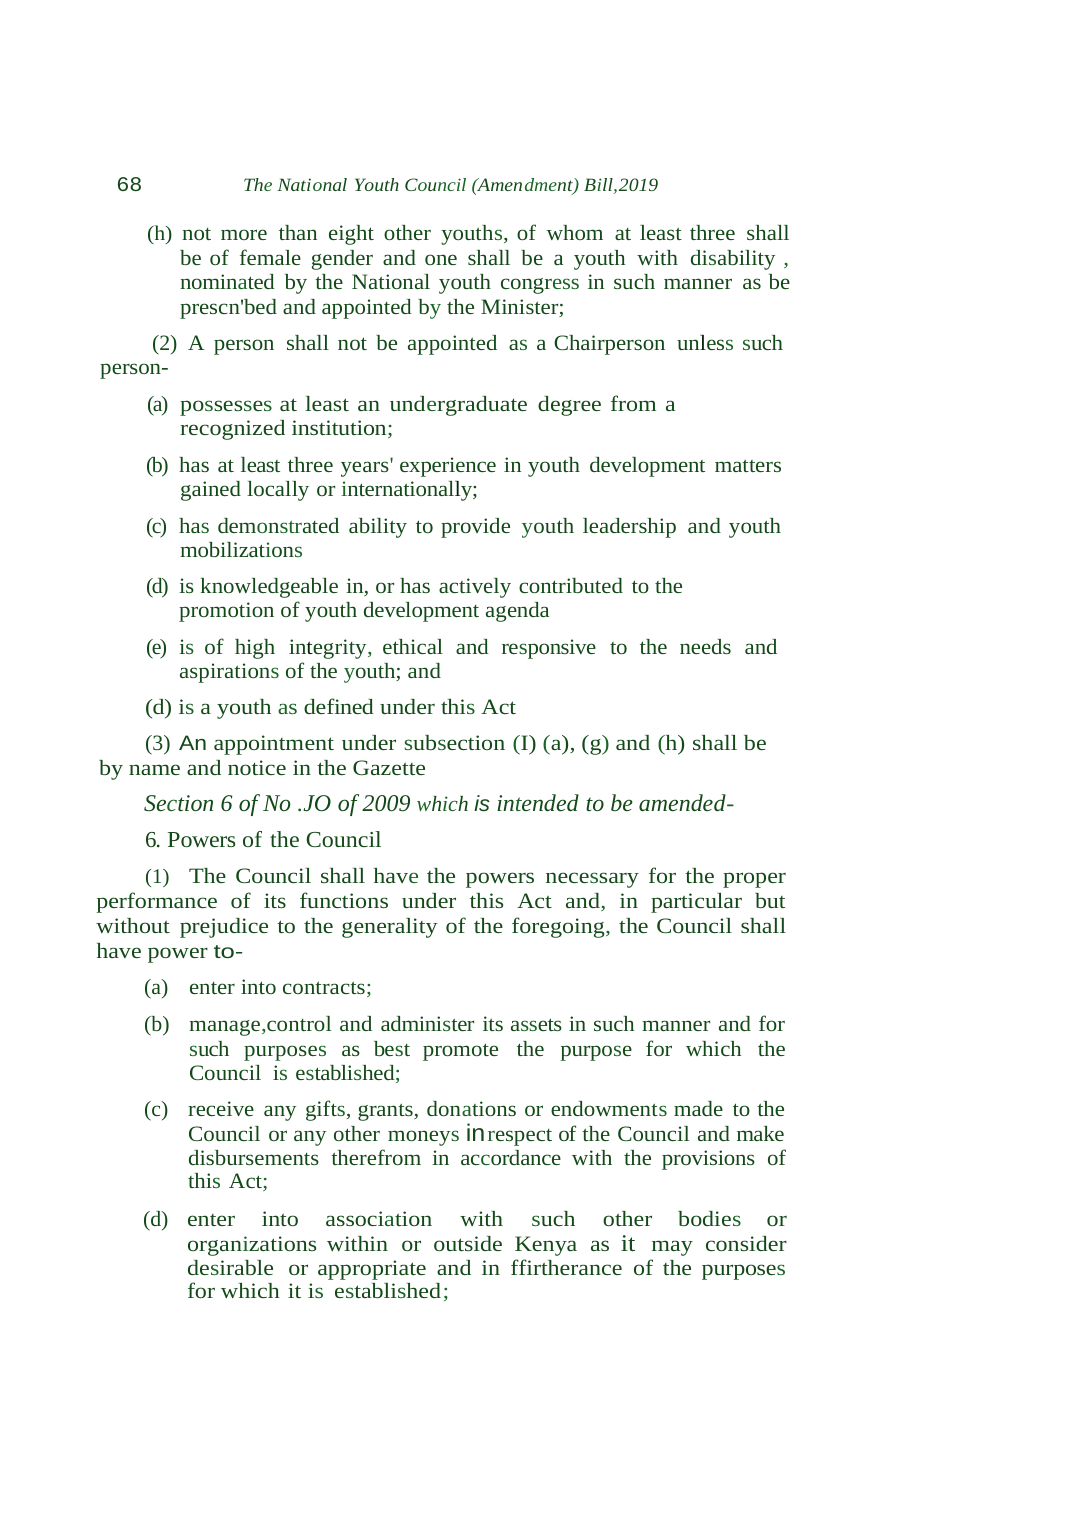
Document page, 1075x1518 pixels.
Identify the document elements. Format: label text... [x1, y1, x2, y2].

list enter into contracts; [144, 974, 925, 999]
list manage,control and administer its assets in such manner and for such purposes as best promote the purpose for which the Council is established; [144, 1012, 786, 1085]
list Powers of the Council [145, 826, 925, 852]
list receive any gifts, grants, donations or endowments made to the Council or any other moneys inrespect of the Council and make disbursements therefrom in accordance with the provisions of this Act; [144, 1097, 786, 1194]
list is knowledgeable in, or has actively contributed to the promotion of youth development agenda [146, 574, 784, 622]
list The Council shall have the powers necessary for the proper performance of its functions under this Act and, in particular but without prejudice to the generality of the foregoing, the Council shall have power to- [96, 863, 786, 963]
list possesses at least an undergraduate degree from a recognized institution; [147, 392, 784, 440]
text 68 The National Youth Council (Amendment) Bill,2019 [116, 174, 925, 197]
text Section 6 of No .JO of 2009 which is intended to be amended- [144, 789, 925, 817]
list is of high integrity, ethical and responsive to the needs and aspirations of the youth; and [146, 635, 785, 683]
list A person shall not be appointed as a Chairperson unless such person- [100, 331, 784, 379]
list has at least three years' experience in youth development matters gained locally or internationally; [146, 453, 785, 501]
list enter into association with such other bodies or organizations within or outside Kenya as it may consider desirable or appropriate and in ffirtherance of the purposes for which it is established; [143, 1208, 786, 1303]
list has demonstrated ability to provide youth leadership and youth mobilizations [146, 514, 784, 562]
list An appointment under subsection (I) (a), (g) and (h) shall be by name and notice in the Gazette [99, 730, 785, 780]
text (d) is a youth as defined under this Act [145, 694, 925, 719]
text (h) not more than eight other youths, of whom at least three shall be of female gender and one shall be a youth with disability , nominated by the National youth congress in such manner as be prescn'bed and appointed by the Minister; [147, 220, 790, 319]
